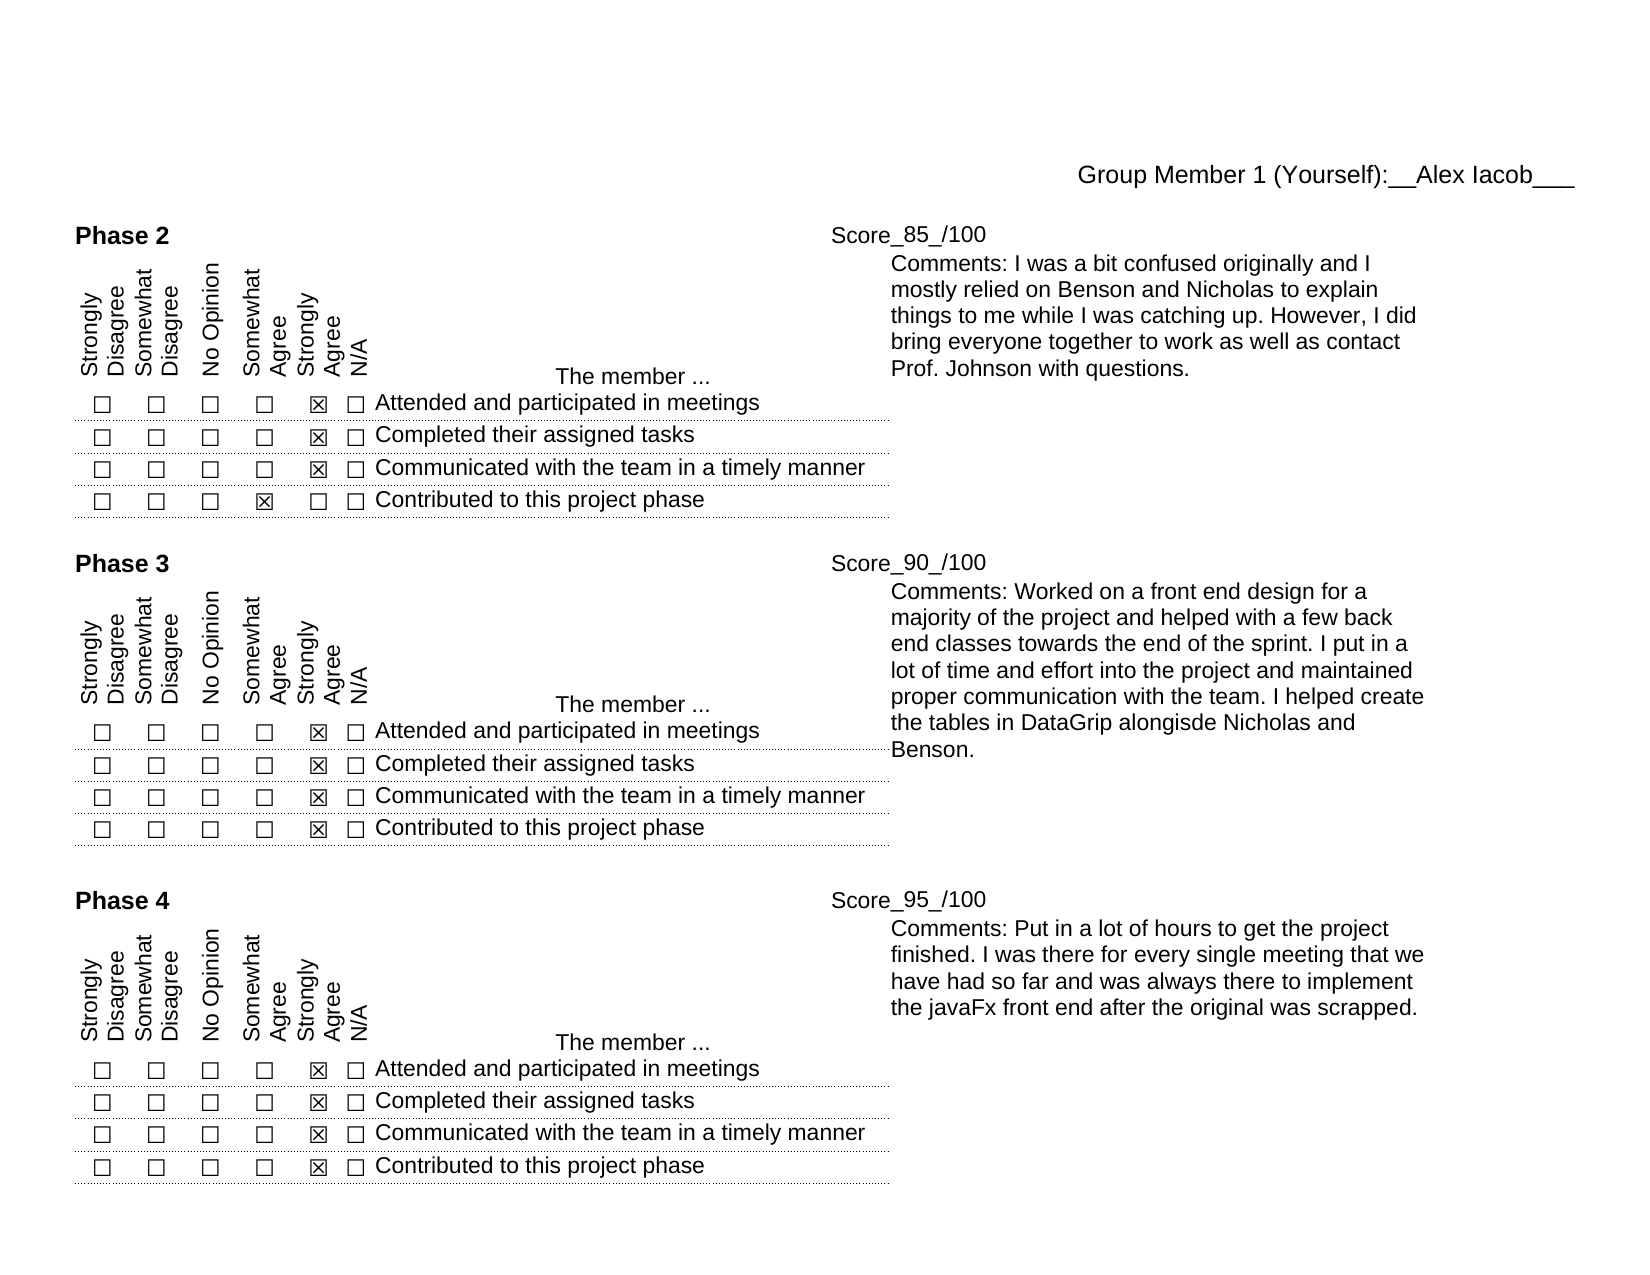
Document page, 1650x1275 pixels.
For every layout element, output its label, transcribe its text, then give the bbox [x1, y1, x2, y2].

table_cell Somewhat Disagree [129, 578, 183, 717]
table_header Phase 2 [75, 221, 375, 249]
table_cell Strongly Agree [291, 250, 345, 389]
table_cell Communicated with the team in a timely manner [375, 453, 891, 485]
table_cell No Opinion [183, 250, 237, 389]
table_cell Contributed to this project phase [375, 1151, 891, 1183]
table_cell Comments: I was a bit confused originally and I mostly relied on Benson and Nicholas to explain things to me while I was catching up. However, I did bring everyone together to work as well as contact Prof. Johnson with questions. [891, 250, 1434, 517]
table_cell N/A [345, 915, 375, 1055]
table_cell Attended and participated in meetings [375, 717, 891, 748]
table_cell N/A [345, 578, 375, 717]
table_header _85_/100 [891, 221, 1434, 249]
table_cell Somewhat Disagree [129, 915, 183, 1055]
table_cell Comments: Worked on a front end design for a majority of the project and helped with a few back end classes towards the end of the sprint. I put in a lot of time and effort into the project and maintained proper communication with the team. I helped create the tables in DataGrip alongisde Nicholas and Benson. [891, 578, 1434, 845]
table_cell The member ... [375, 578, 891, 717]
table_header Phase 4 [75, 886, 375, 915]
table_cell No Opinion [183, 578, 237, 717]
table_cell Somewhat Disagree [129, 250, 183, 389]
table_cell Somewhat Agree [237, 250, 291, 389]
table_cell Communicated with the team in a timely manner [375, 781, 891, 813]
table_cell Strongly Disagree [75, 250, 129, 389]
table_cell Contributed to this project phase [375, 813, 891, 845]
table_cell Comments: Put in a lot of hours to get the project finished. I was there for every single meeting that we have had so far and was always there to implement the javaFx front end after the original was scrapped. [891, 915, 1434, 1183]
table_cell Attended and participated in meetings [375, 389, 891, 420]
table_cell Contributed to this project phase [375, 485, 891, 517]
table_cell Completed their assigned tasks [375, 749, 891, 781]
table_cell Strongly Agree [291, 578, 345, 717]
table_cell Communicated with the team in a timely manner [375, 1118, 891, 1151]
text Group Member 1 (Yourself):__Alex Iacob___ [75, 160, 1575, 189]
table_cell Strongly Disagree [75, 915, 129, 1055]
table_cell Completed their assigned tasks [375, 1086, 891, 1118]
table_header _90_/100 [891, 549, 1434, 578]
table_cell Strongly Agree [291, 915, 345, 1055]
table_cell No Opinion [183, 915, 237, 1055]
table_header Score [375, 549, 891, 578]
table_cell Completed their assigned tasks [375, 420, 891, 453]
table_cell The member ... [375, 250, 891, 389]
table_cell Strongly Disagree [75, 578, 129, 717]
table_header Phase 3 [75, 549, 375, 578]
table_header _95_/100 [891, 886, 1434, 915]
table_cell Somewhat Agree [237, 915, 291, 1055]
table_cell N/A [345, 250, 375, 389]
table_cell Somewhat Agree [237, 578, 291, 717]
table_header Score [375, 221, 891, 249]
table_cell The member ... [375, 915, 891, 1055]
table_cell Attended and participated in meetings [375, 1055, 891, 1086]
table_header Score [375, 886, 891, 915]
